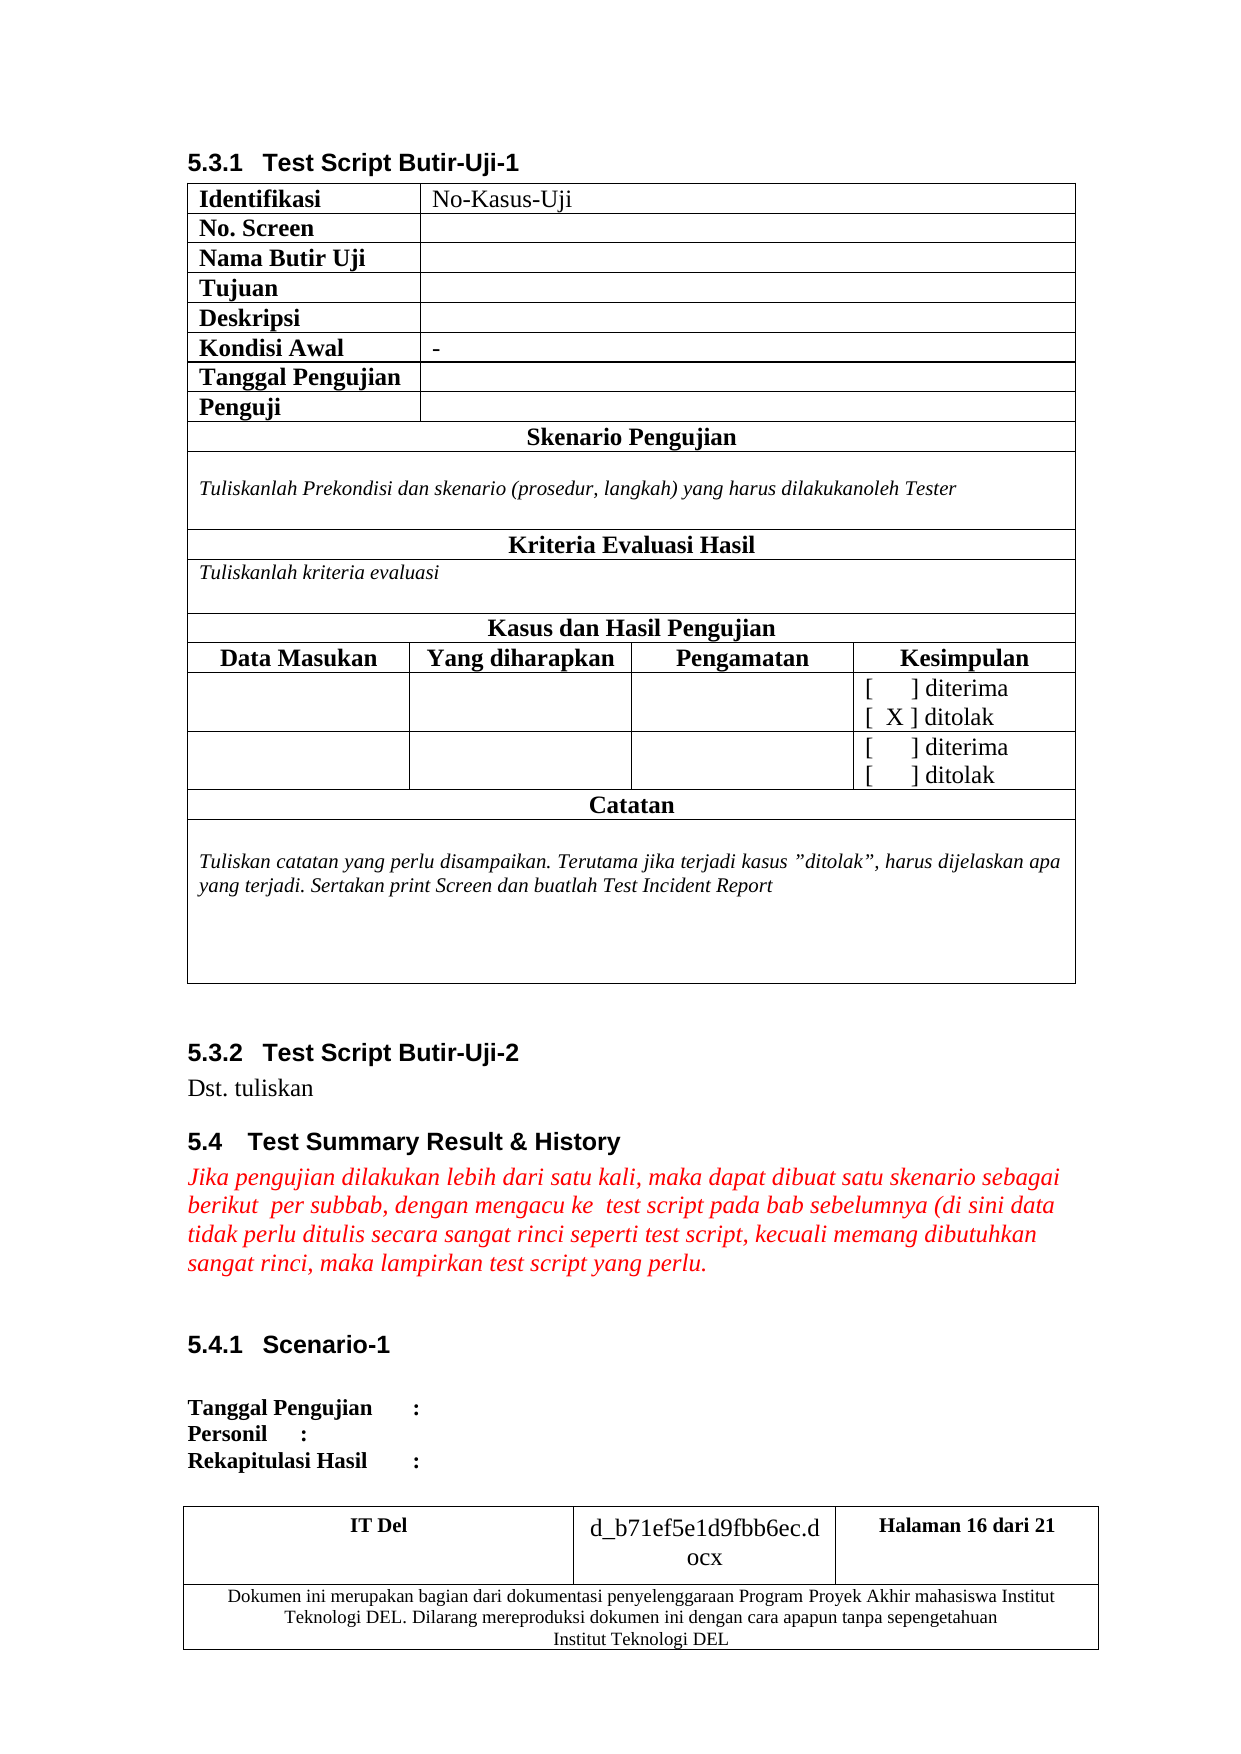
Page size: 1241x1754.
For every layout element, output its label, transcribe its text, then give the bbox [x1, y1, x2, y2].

table_cell Penguji [188, 392, 420, 421]
table_cell [421, 273, 1075, 302]
text Personil : [187, 1420, 1092, 1447]
table_cell Tuliskanlah kriteria evaluasi [188, 560, 1075, 612]
table_cell - [421, 333, 1075, 361]
subtitle Scenario-1 [187, 1330, 1092, 1359]
text Jika pengujian dilakukan lebih dari satu kali, maka dapat dibuat satu skenario sebagai berikut per subbab, dengan mengacu ke test script pada bab sebelumnya (di sini data tidak perlu ditulis secara sangat rinci seperti test script, kecuali memang dibutuhkan sangat rinci, maka lampirkan test script yang perlu. [187, 1162, 1092, 1277]
table_cell [410, 732, 631, 789]
subtitle Test Script Butir-Uji-1 [187, 148, 1092, 176]
table_cell Tuliskanlah Prekondisi dan skenario (prosedur, langkah) yang harus dilakukanoleh Tester [188, 452, 1075, 529]
table_header No-Kasus-Uji [421, 184, 1075, 212]
table_cell Tanggal Pengujian [188, 363, 420, 391]
text Tanggal Pengujian : [187, 1394, 1092, 1420]
table_cell Kondisi Awal [188, 333, 420, 361]
table_cell Pengamatan [632, 643, 853, 672]
subtitle Test Script Butir-Uji-2 [187, 1038, 1092, 1067]
table_cell No. Screen [188, 214, 420, 242]
table_cell Yang diharapkan [410, 643, 631, 672]
table_cell [ ] diterima [ ] ditolak [854, 732, 1075, 789]
table_cell [188, 732, 409, 789]
table_cell [421, 243, 1075, 272]
table_cell Tuliskan catatan yang perlu disampaikan. Terutama jika terjadi kasus ”ditolak”, harus dijelaskan apa yang terjadi. Sertakan print Screen dan buatlah Test Incident Report [188, 820, 1075, 983]
table_cell [421, 392, 1075, 421]
table_cell Catatan [188, 790, 1075, 819]
table_cell [ ] diterima [ X ] ditolak [854, 673, 1075, 731]
table_cell Kriteria Evaluasi Hasil [188, 530, 1075, 558]
table_cell [632, 673, 853, 731]
table_cell Tujuan [188, 273, 420, 302]
text Rekapitulasi Hasil : [187, 1447, 1092, 1473]
table_cell [410, 673, 631, 731]
table_cell Nama Butir Uji [188, 243, 420, 272]
table_cell [188, 673, 409, 731]
table_header Identifikasi [188, 184, 420, 212]
text Dst. tuliskan [187, 1073, 1092, 1102]
table_cell Kesimpulan [854, 643, 1075, 672]
table_cell Deskripsi [188, 303, 420, 332]
table_cell [421, 363, 1075, 391]
table_cell [421, 303, 1075, 332]
table_cell [632, 732, 853, 789]
table_cell Data Masukan [188, 643, 409, 672]
table_cell Kasus dan Hasil Pengujian [188, 614, 1075, 642]
table_cell [421, 214, 1075, 242]
table_cell Skenario Pengujian [188, 422, 1075, 451]
subtitle Test Summary Result & History [187, 1127, 1092, 1155]
